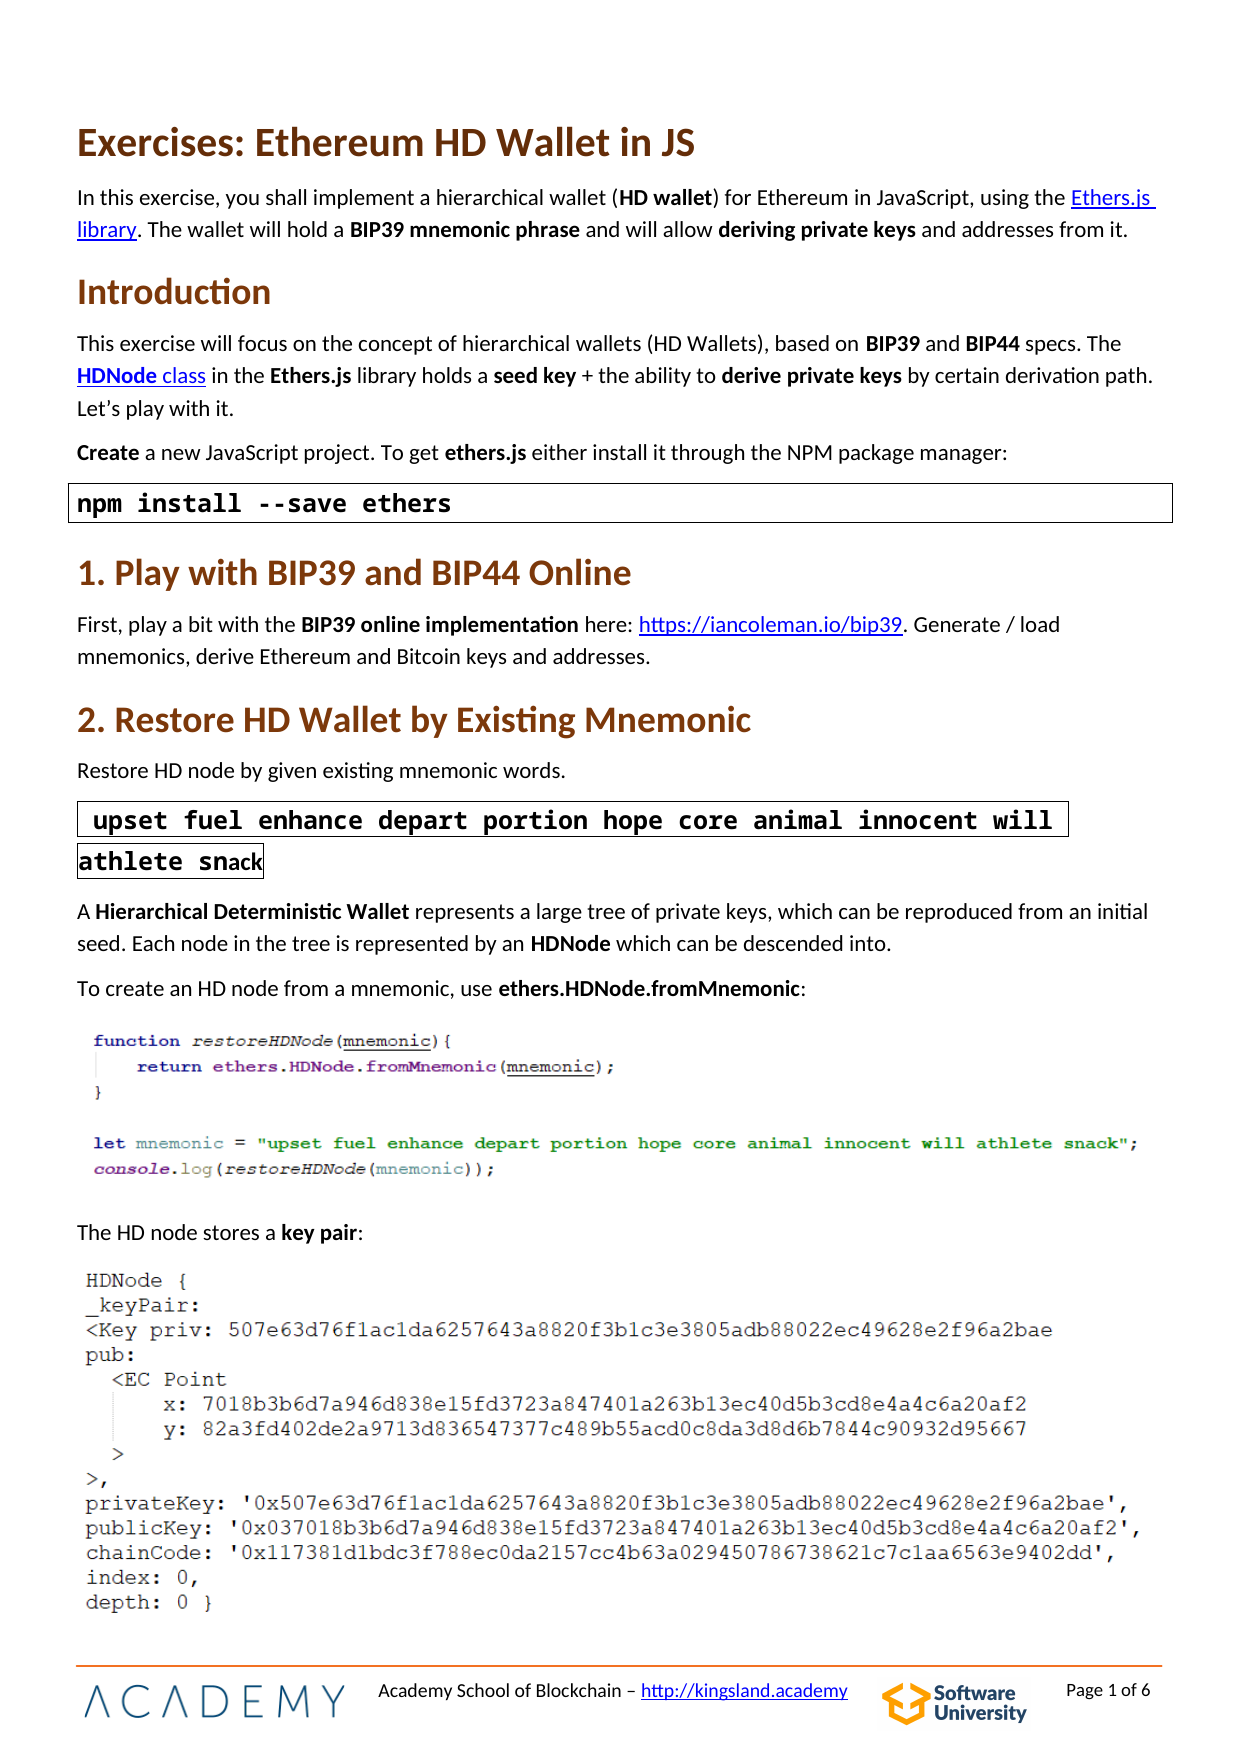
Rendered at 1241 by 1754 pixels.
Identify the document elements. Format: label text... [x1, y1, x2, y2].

text Restore HD node by given existing mnemonic words. [77, 757, 1163, 784]
picture [84, 1684, 345, 1718]
text npm install --save ethers [69, 484, 1172, 522]
subtitle Exercises: Ethereum HD Wallet in JS [77, 116, 1163, 167]
subtitle Restore HD Wallet by Existing Mnemonic [77, 696, 1163, 741]
text In this exercise, you shall implement a hierarchical wallet (HD wallet) for Ethereum in JavaScript, using the Ethers.js library. The wallet will hold a BIP39 mnemonic phrase and will allow deriving private keys and addresses from it. [77, 183, 1163, 243]
text First, play a bit with the BIP39 online implementation here: https://iancoleman.io/bip39. Generate / load mnemonics, derive Ethereum and Bitcoin keys and addresses. [77, 610, 1163, 671]
text upset fuel enhance depart portion hope core animal innocent will athlete snack [77, 801, 1163, 879]
text Create a new JavaScript project. To get ethers.js either install it through the NPM package manager: [77, 438, 1163, 466]
text The HD node stores a key pair: [77, 1218, 1163, 1246]
picture [876, 1677, 1032, 1731]
text This exercise will focus on the concept of hierarchical wallets (HD Wallets), based on BIP39 and BIP44 specs. The HDNode class in the Ethers.js library holds a seed key + the ability to derive private keys by certain derivation path. Let’s play with it. [77, 329, 1163, 422]
text A Hierarchical Deterministic Wallet represents a large tree of private keys, which can be reproduced from an initial seed. Each node in the tree is represented by an HDNode which can be descended into. [77, 897, 1163, 957]
picture [76, 1018, 1164, 1202]
subtitle Play with BIP39 and BIP44 Online [77, 549, 1163, 595]
subtitle Introduction [77, 268, 1163, 314]
text To create an HD node from a mnemonic, use ethers.HDNode.fromMnemonic: [77, 974, 1163, 1002]
picture [76, 1262, 1164, 1628]
